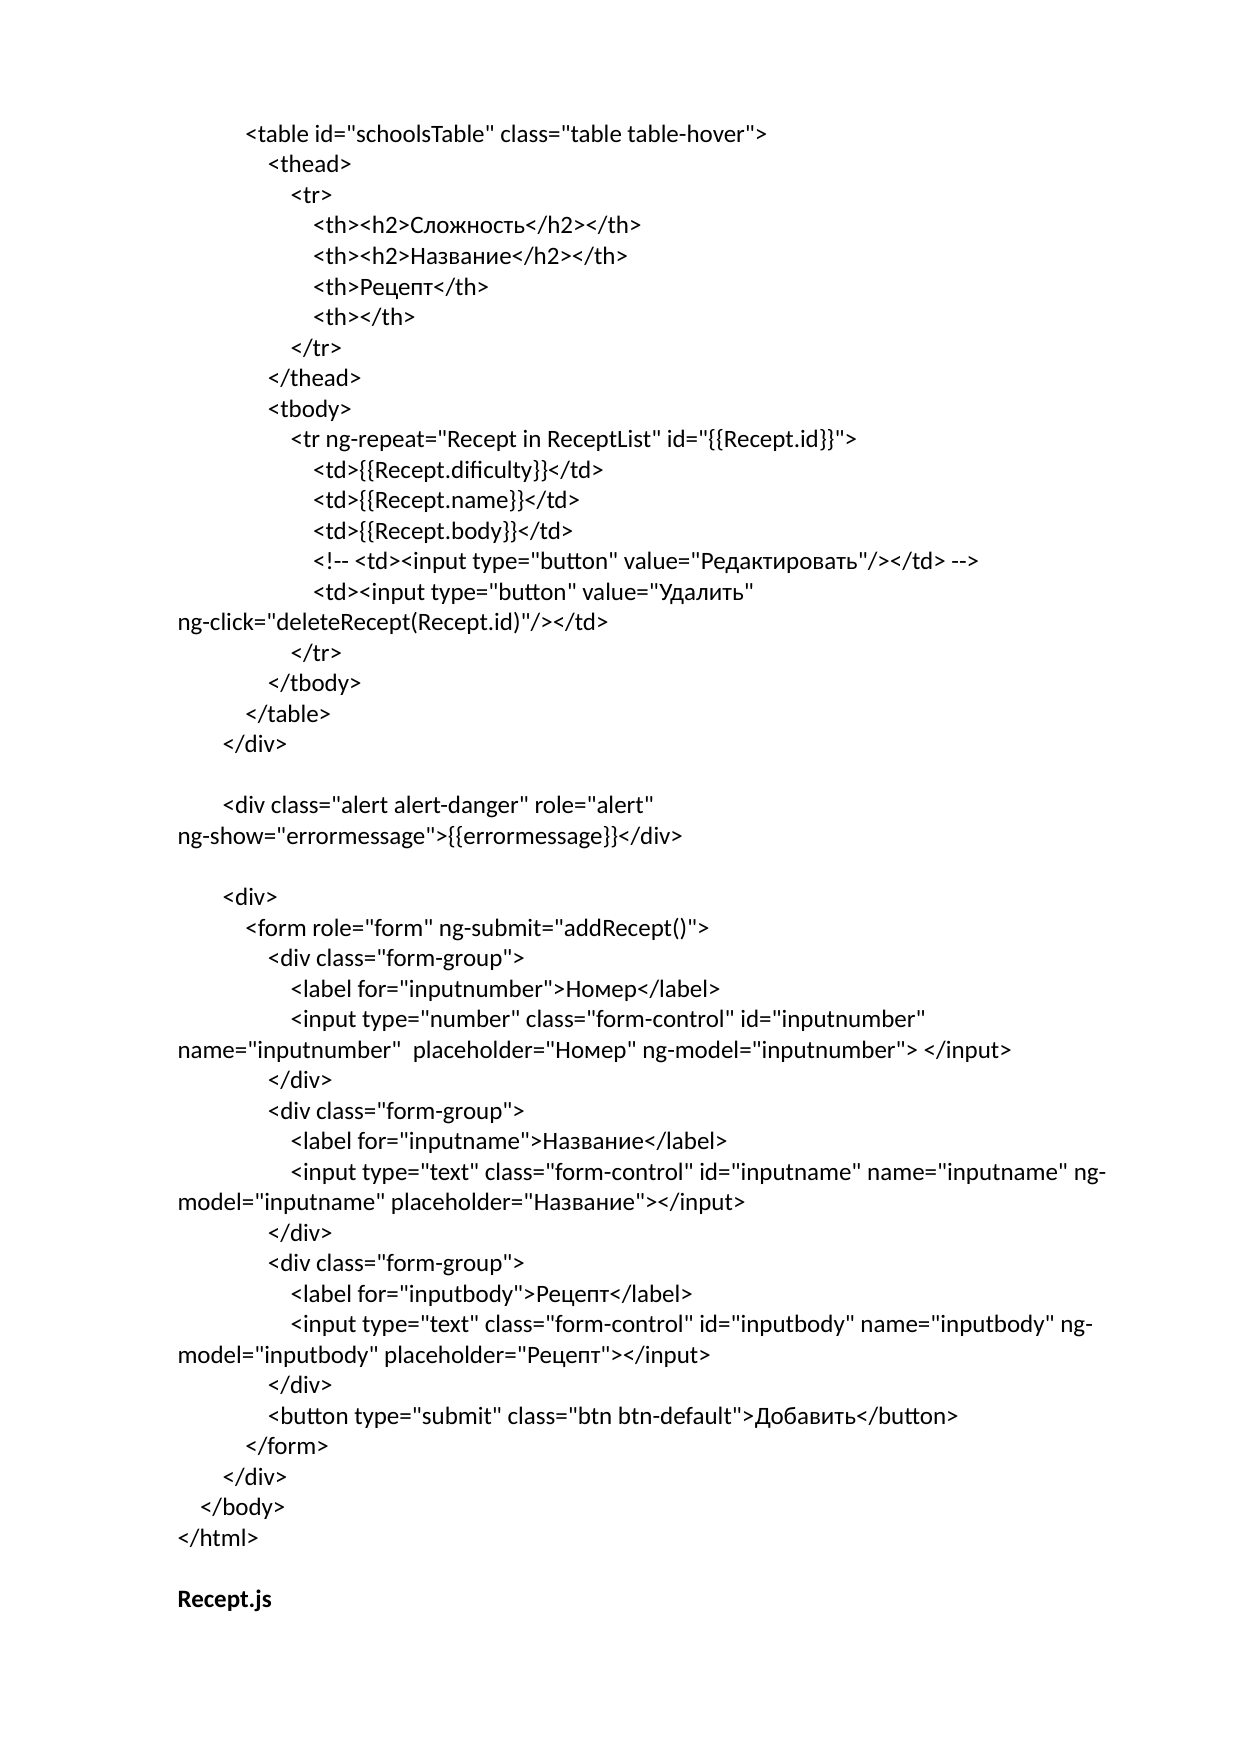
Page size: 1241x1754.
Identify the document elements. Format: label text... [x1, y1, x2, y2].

text </body> [177, 1492, 1152, 1522]
text </tr> [177, 332, 1152, 362]
text <div> [177, 881, 1152, 912]
text </div> [177, 1217, 1152, 1247]
text <tr ng-repeat="Recept in ReceptList" id="{{Recept.id}}"> [177, 423, 1152, 454]
text <th>Рецепт</th> [177, 271, 1152, 301]
text </div> [177, 1369, 1152, 1400]
text <td>{{Recept.name}}</td> [177, 484, 1152, 515]
text <thead> [177, 149, 1152, 179]
text </html> [177, 1522, 1152, 1553]
text <div class="form-group"> [177, 1095, 1152, 1125]
text <form role="form" ng-submit="addRecept()"> [177, 912, 1152, 942]
text <th><h2>Название</h2></th> [177, 240, 1152, 271]
text <td>{{Recept.dificulty}}</td> [177, 454, 1152, 484]
text <div class="form-group"> [177, 942, 1152, 973]
text <input type="text" class="form-control" id="inputbody" name="inputbody" ng-model="inputbody" placeholder="Рецепт"></input> [177, 1308, 1152, 1369]
text <!-- <td><input type="button" value="Редактировать"/></td> --> [177, 545, 1152, 576]
text Recept.js [177, 1583, 1152, 1614]
text </div> [177, 1461, 1152, 1492]
text <div class="form-group"> [177, 1247, 1152, 1278]
text </table> [177, 698, 1152, 728]
text </thead> [177, 362, 1152, 393]
text <td><input type="button" value="Удалить" ng-click="deleteRecept(Recept.id)"/></td> [177, 576, 1152, 637]
text <td>{{Recept.body}}</td> [177, 515, 1152, 545]
text <input type="number" class="form-control" id="inputnumber" name="inputnumber" placeholder="Номер" ng-model="inputnumber"> </input> [177, 1003, 1152, 1064]
text <th></th> [177, 301, 1152, 332]
text <button type="submit" class="btn btn-default">Добавить</button> [177, 1400, 1152, 1431]
text <label for="inputnumber">Номер</label> [177, 973, 1152, 1003]
text <table id="schoolsTable" class="table table-hover"> [177, 118, 1152, 149]
text </div> [177, 728, 1152, 759]
text <div class="alert alert-danger" role="alert" ng-show="errormessage">{{errormessage}}</div> [177, 789, 1152, 851]
text <tr> [177, 179, 1152, 210]
text <label for="inputname">Название</label> [177, 1125, 1152, 1156]
text </div> [177, 1064, 1152, 1095]
text <tbody> [177, 393, 1152, 423]
text <input type="text" class="form-control" id="inputname" name="inputname" ng-model="inputname" placeholder="Название"></input> [177, 1156, 1152, 1217]
text </tr> [177, 637, 1152, 667]
text </tbody> [177, 667, 1152, 698]
text <label for="inputbody">Рецепт</label> [177, 1278, 1152, 1308]
text <th><h2>Сложность</h2></th> [177, 210, 1152, 240]
text </form> [177, 1431, 1152, 1461]
